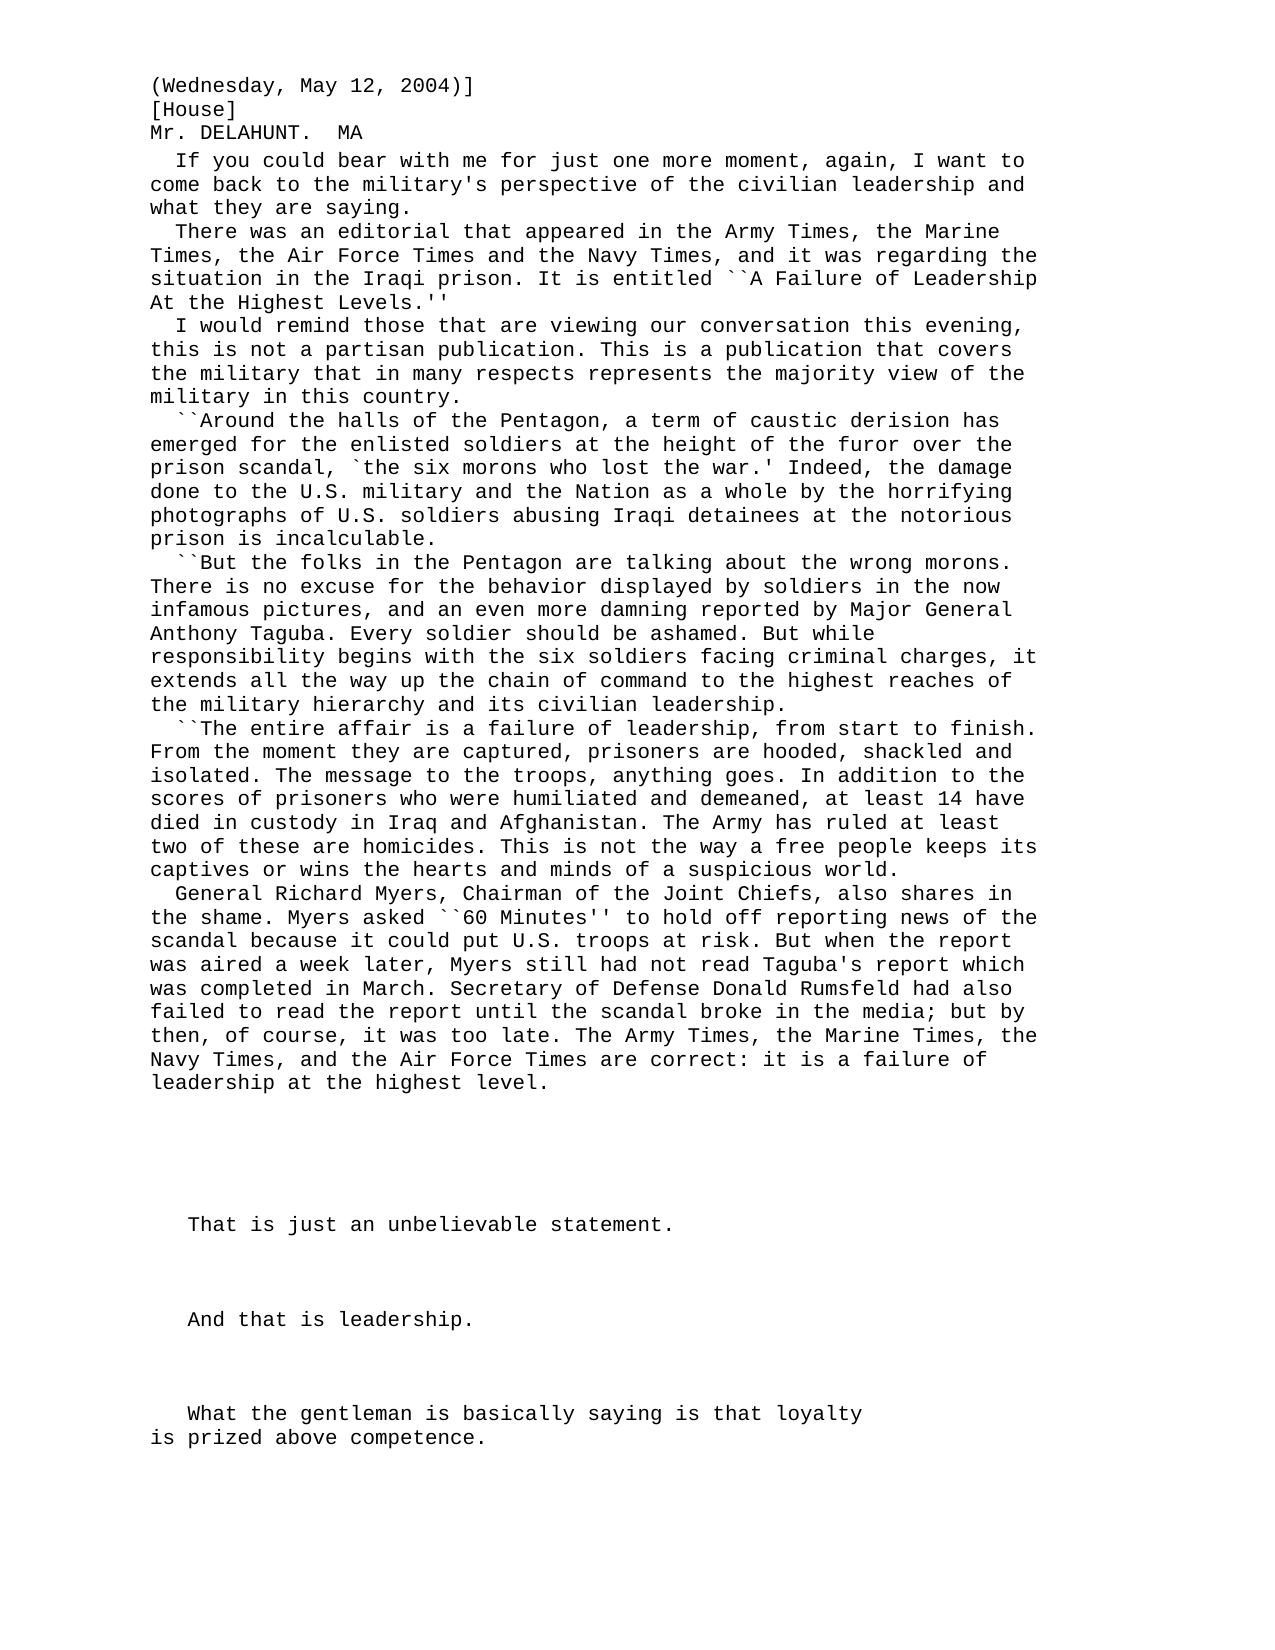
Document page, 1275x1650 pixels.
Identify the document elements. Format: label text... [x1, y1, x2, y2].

text was completed in March. Secretary of Defense Donald Rumsfeld had also [150, 978, 1125, 1001]
text what they are saying. [150, 197, 1125, 221]
text captives or wins the hearts and minds of a suspicious world. [150, 859, 1125, 883]
text come back to the military's perspective of the civilian leadership and [150, 174, 1125, 197]
text military in this country. [150, 386, 1125, 410]
text Times, the Air Force Times and the Navy Times, and it was regarding the [150, 244, 1125, 268]
text That is just an unbelievable statement. [150, 1214, 1125, 1238]
text General Richard Myers, Chairman of the Joint Chiefs, also shares in [150, 883, 1125, 907]
text died in custody in Iraq and Afghanistan. The Army has ruled at least [150, 812, 1125, 836]
text There is no excuse for the behavior displayed by soldiers in the now [150, 576, 1125, 599]
text scores of prisoners who were humiliated and demeaned, at least 14 have [150, 788, 1125, 812]
text was aired a week later, Myers still had not read Taguba's report which [150, 954, 1125, 978]
text If you could bear with me for just one more moment, again, I want to [150, 150, 1125, 174]
text failed to read the report until the scandal broke in the media; but by [150, 1001, 1125, 1025]
text is prized above competence. [150, 1427, 1125, 1451]
text isolated. The message to the troops, anything goes. In addition to the [150, 765, 1125, 788]
text leadership at the highest level. [150, 1072, 1125, 1096]
text emerged for the enlisted soldiers at the height of the furor over the [150, 434, 1125, 457]
text ``But the folks in the Pentagon are talking about the wrong morons. [150, 552, 1125, 576]
text At the Highest Levels.'' [150, 292, 1125, 316]
text the military hierarchy and its civilian leadership. [150, 694, 1125, 717]
text situation in the Iraqi prison. It is entitled ``A Failure of Leadership [150, 268, 1125, 292]
text photographs of U.S. soldiers abusing Iraqi detainees at the notorious [150, 505, 1125, 528]
text From the moment they are captured, prisoners are hooded, shackled and [150, 741, 1125, 765]
text ``Around the halls of the Pentagon, a term of caustic derision has [150, 410, 1125, 434]
text I would remind those that are viewing our conversation this evening, [150, 316, 1125, 339]
text prison scandal, `the six morons who lost the war.' Indeed, the damage [150, 457, 1125, 481]
text extends all the way up the chain of command to the highest reaches of [150, 670, 1125, 694]
text Anthony Taguba. Every soldier should be ashamed. But while [150, 623, 1125, 647]
text the military that in many respects represents the majority view of the [150, 363, 1125, 386]
text There was an editorial that appeared in the Army Times, the Marine [150, 221, 1125, 244]
text responsibility begins with the six soldiers facing criminal charges, it [150, 647, 1125, 670]
text And that is leadership. [150, 1309, 1125, 1332]
text this is not a partisan publication. This is a publication that covers [150, 339, 1125, 363]
text the shame. Myers asked ``60 Minutes'' to hold off reporting news of the [150, 907, 1125, 930]
text What the gentleman is basically saying is that loyalty [150, 1403, 1125, 1427]
text prison is incalculable. [150, 528, 1125, 552]
text done to the U.S. military and the Nation as a whole by the horrifying [150, 481, 1125, 505]
text scandal because it could put U.S. troops at risk. But when the report [150, 930, 1125, 954]
text ``The entire affair is a failure of leadership, from start to finish. [150, 717, 1125, 741]
text then, of course, it was too late. The Army Times, the Marine Times, the [150, 1025, 1125, 1048]
text infamous pictures, and an even more damning reported by Major General [150, 599, 1125, 623]
text two of these are homicides. This is not the way a free people keeps its [150, 836, 1125, 859]
text Navy Times, and the Air Force Times are correct: it is a failure of [150, 1048, 1125, 1072]
